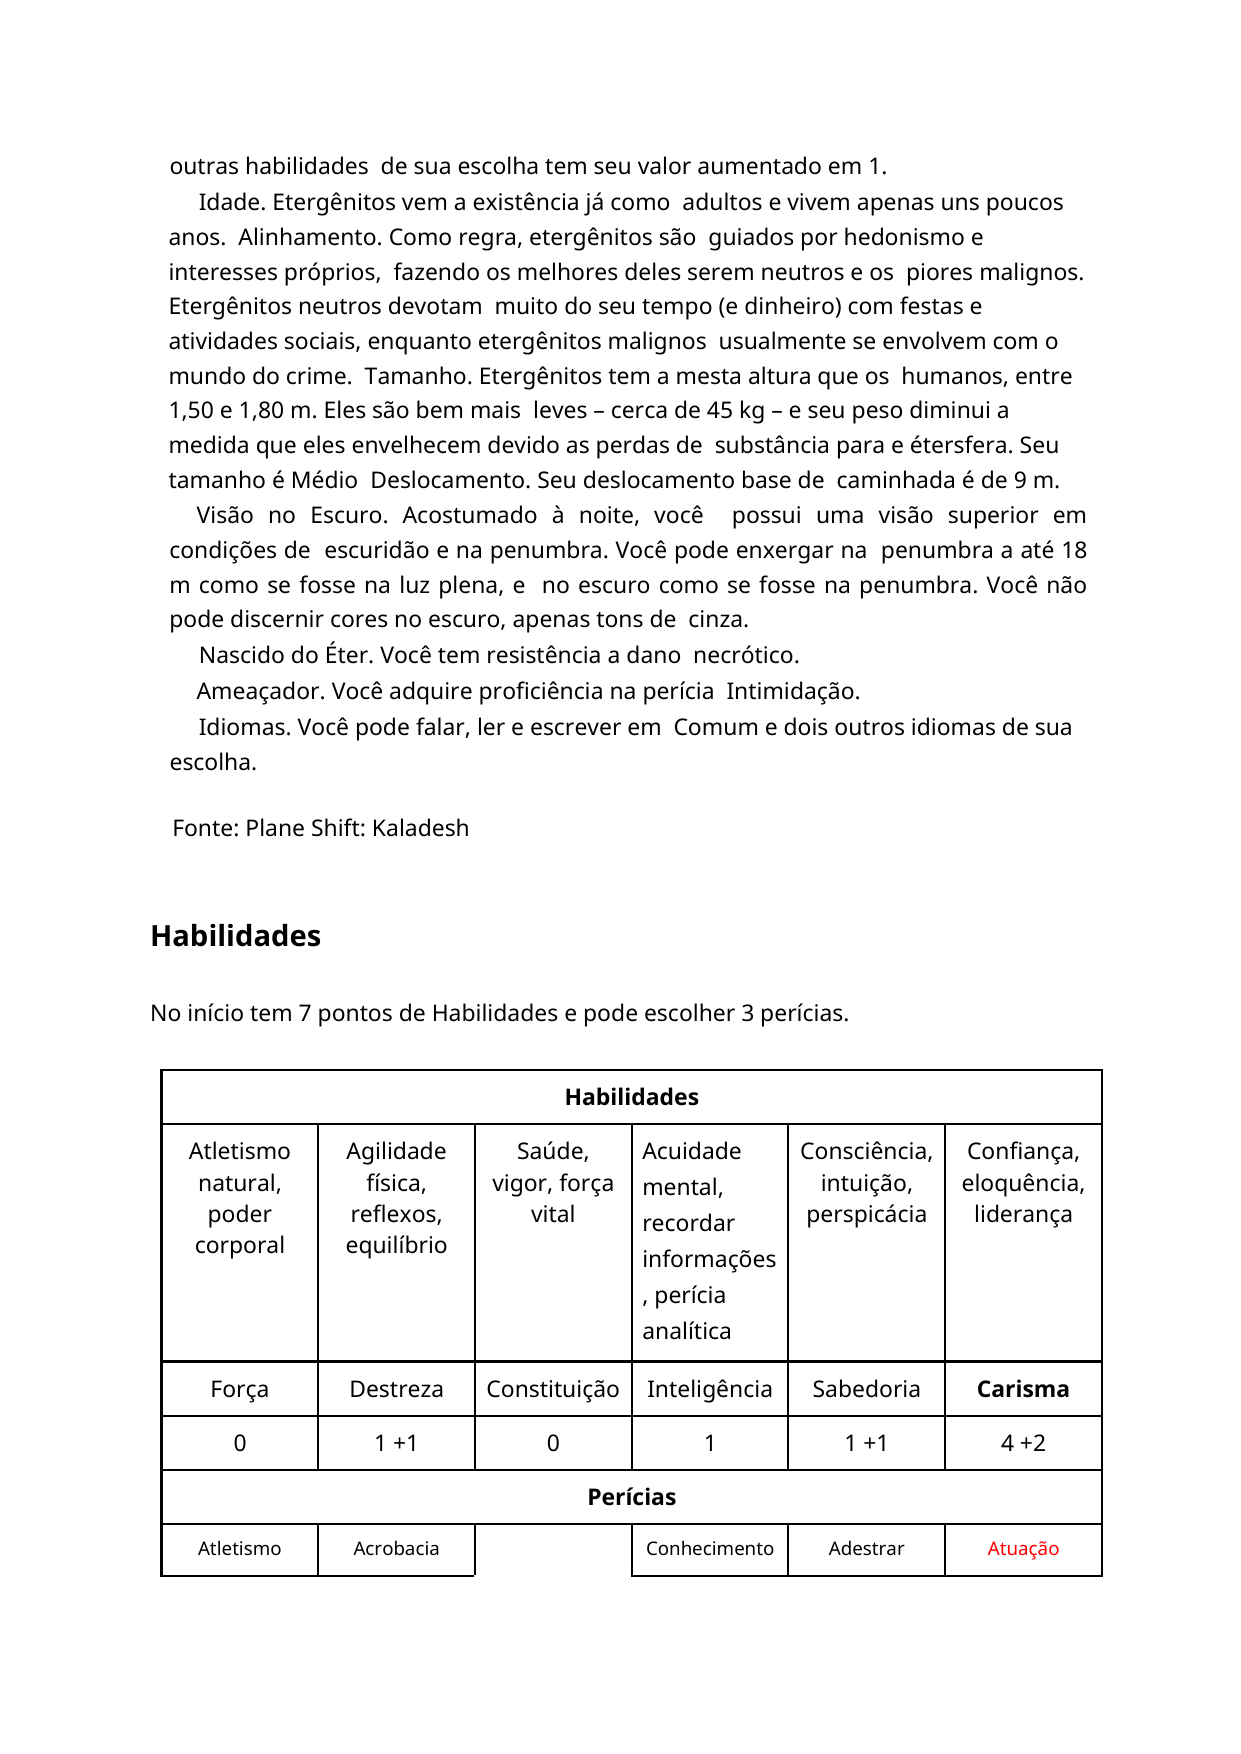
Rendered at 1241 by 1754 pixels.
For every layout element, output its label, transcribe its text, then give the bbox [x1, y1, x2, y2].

text No início tem 7 pontos de Habilidades e pode escolher 3 perícias. [150, 997, 1090, 1028]
table_cell 1 +1 [319, 1417, 474, 1469]
table_cell Consciência, intuição, perspicácia [789, 1125, 944, 1360]
table_cell 1 [633, 1417, 787, 1469]
table_cell Confiança, eloquência, liderança [946, 1125, 1101, 1360]
table_cell Constituição [476, 1363, 631, 1414]
table_cell Perícias [163, 1471, 1101, 1523]
table_cell Atuação [946, 1525, 1101, 1575]
text Idade. Etergênitos vem a existência já como adultos e vivem apenas uns poucos anos. Alinhamento. Como regra, etergênitos são guiados por hedonismo e interesses próprios, fazendo os melhores deles serem neutros e os piores malignos. Etergênitos neutros devotam muito do seu tempo (e dinheiro) com festas e atividades sociais, enquanto etergênitos malignos usualmente se envolvem com o mundo do crime. Tamanho. Etergênitos tem a mesta altura que os humanos, entre 1,50 e 1,80 m. Eles são bem mais leves – cerca de 45 kg – e seu peso diminui a medida que eles envelhecem devido as perdas de substância para e étersfera. Seu tamanho é Médio Deslocamento. Seu deslocamento base de caminhada é de 9 m. [168, 186, 1089, 495]
table_cell 0 [163, 1417, 317, 1469]
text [169, 150, 1088, 181]
table_cell Agilidade física, reflexos, equilíbrio [319, 1125, 474, 1360]
table_cell [476, 1525, 631, 1575]
table_cell Destreza [319, 1363, 474, 1414]
table_cell Atletismo natural, poder corporal [163, 1125, 317, 1360]
table_cell Acrobacia [319, 1525, 474, 1575]
text Fonte: Plane Shift: Kaladesh [172, 812, 1090, 843]
text Ameaçador. Você adquire proficiência na perícia Intimidação. [170, 675, 1088, 706]
table_cell 1 +1 [789, 1417, 944, 1469]
table_cell 4 +2 [946, 1417, 1101, 1469]
table_header Habilidades [163, 1071, 1101, 1123]
table_cell 0 [476, 1417, 631, 1469]
table_cell Inteligência [633, 1363, 787, 1414]
table_cell Conhecimento Arcano [633, 1525, 787, 1575]
table_cell Sabedoria [789, 1363, 944, 1414]
table_cell Acuidade mental, recordar informações, perícia analítica [633, 1125, 787, 1360]
table_cell Carisma [946, 1363, 1101, 1414]
table_cell Saúde, vigor, força vital [476, 1125, 631, 1360]
table_cell Atletismo [163, 1525, 317, 1575]
table_cell Força [163, 1363, 317, 1414]
text Nascido do Éter. Você tem resistência a dano necrótico. [170, 639, 1088, 670]
text Idiomas. Você pode falar, ler e escrever em Comum e dois outros idiomas de sua escolha. [169, 711, 1088, 777]
text Habilidades [150, 915, 1090, 955]
text Visão no Escuro. Acostumado à noite, você possui uma visão superior em condições de escuridão e na penumbra. Você pode enxergar na penumbra a até 18 m como se fosse na luz plena, e no escuro como se fosse na penumbra. Você não pode discernir cores no escuro, apenas tons de cinza. [169, 499, 1088, 634]
table_cell Adestrar Animais [789, 1525, 944, 1575]
